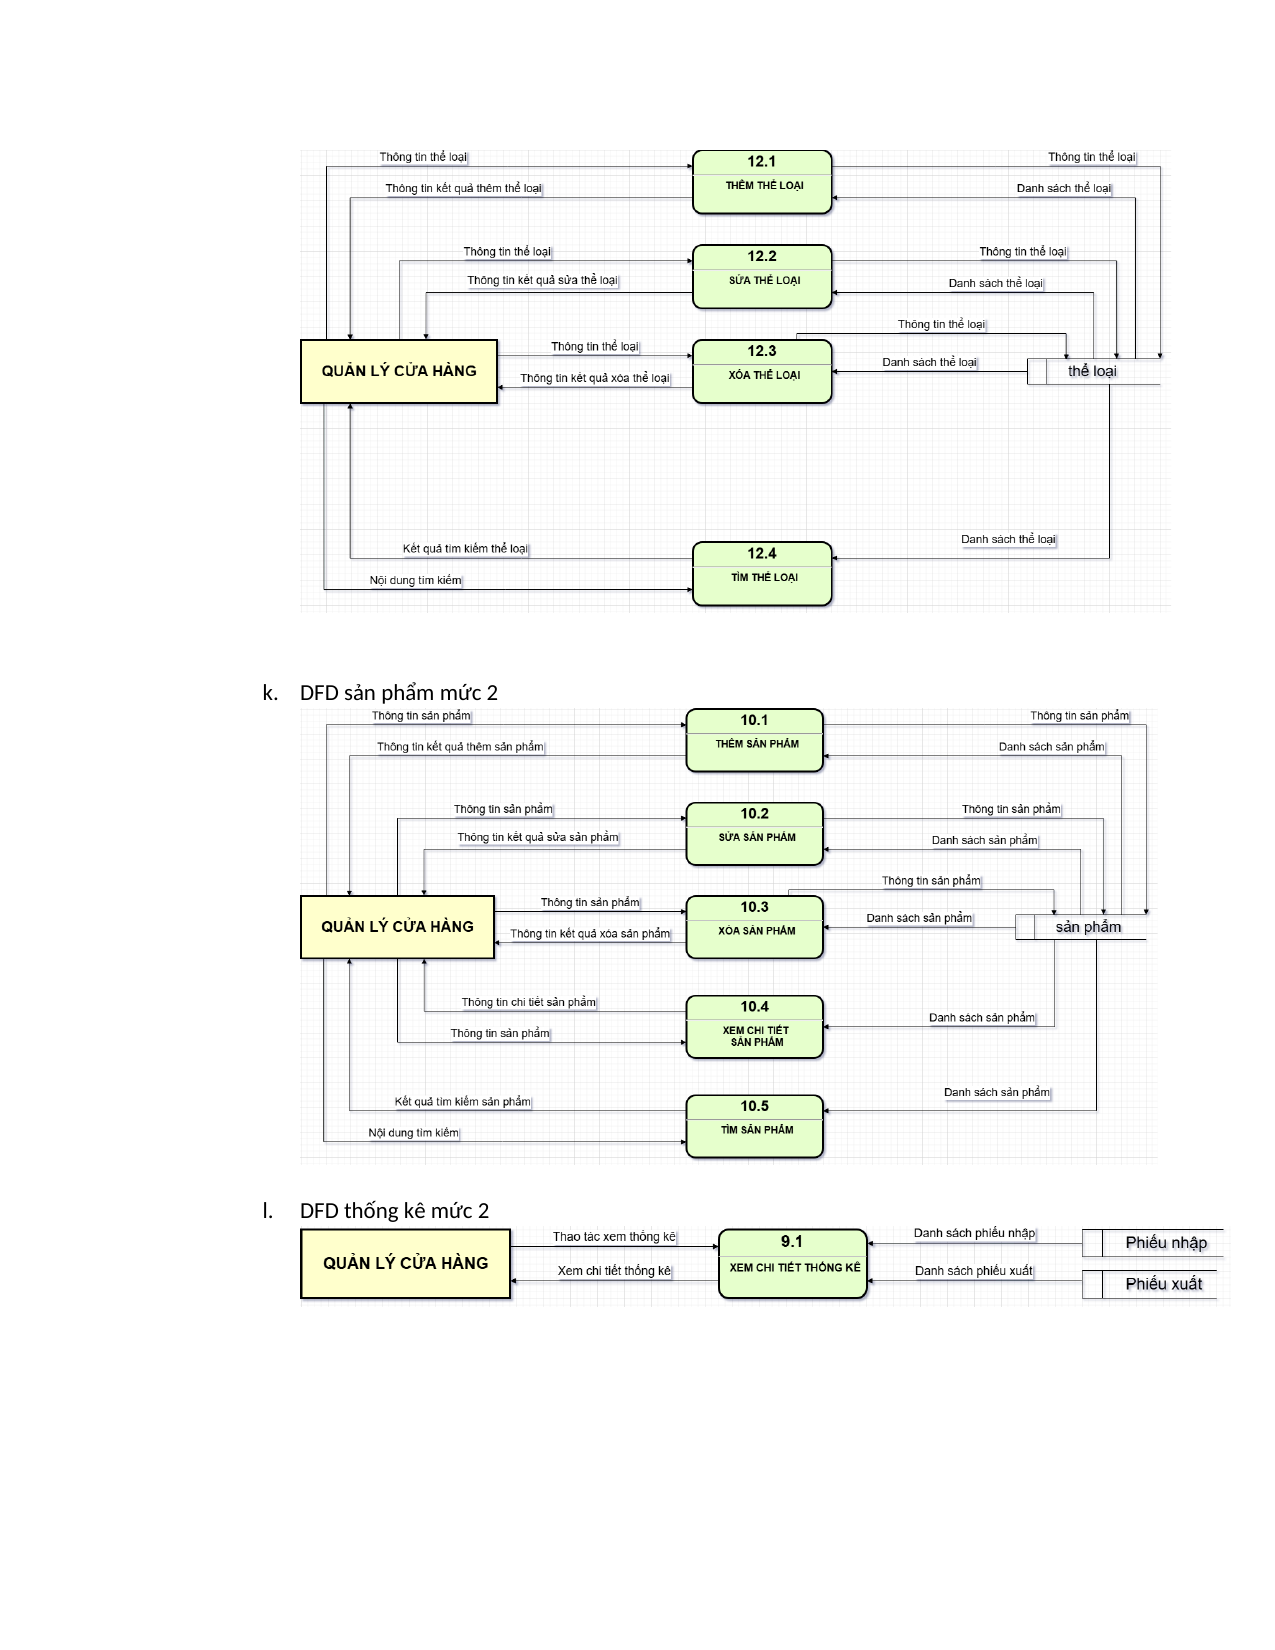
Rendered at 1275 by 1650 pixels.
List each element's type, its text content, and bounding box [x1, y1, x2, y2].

list DFD thống kê mức 2 [262, 1197, 1125, 1225]
list DFD sản phẩm mức 2 [262, 678, 1125, 706]
picture [300, 150, 1172, 613]
picture [300, 708, 1158, 1165]
picture [300, 1226, 1231, 1307]
